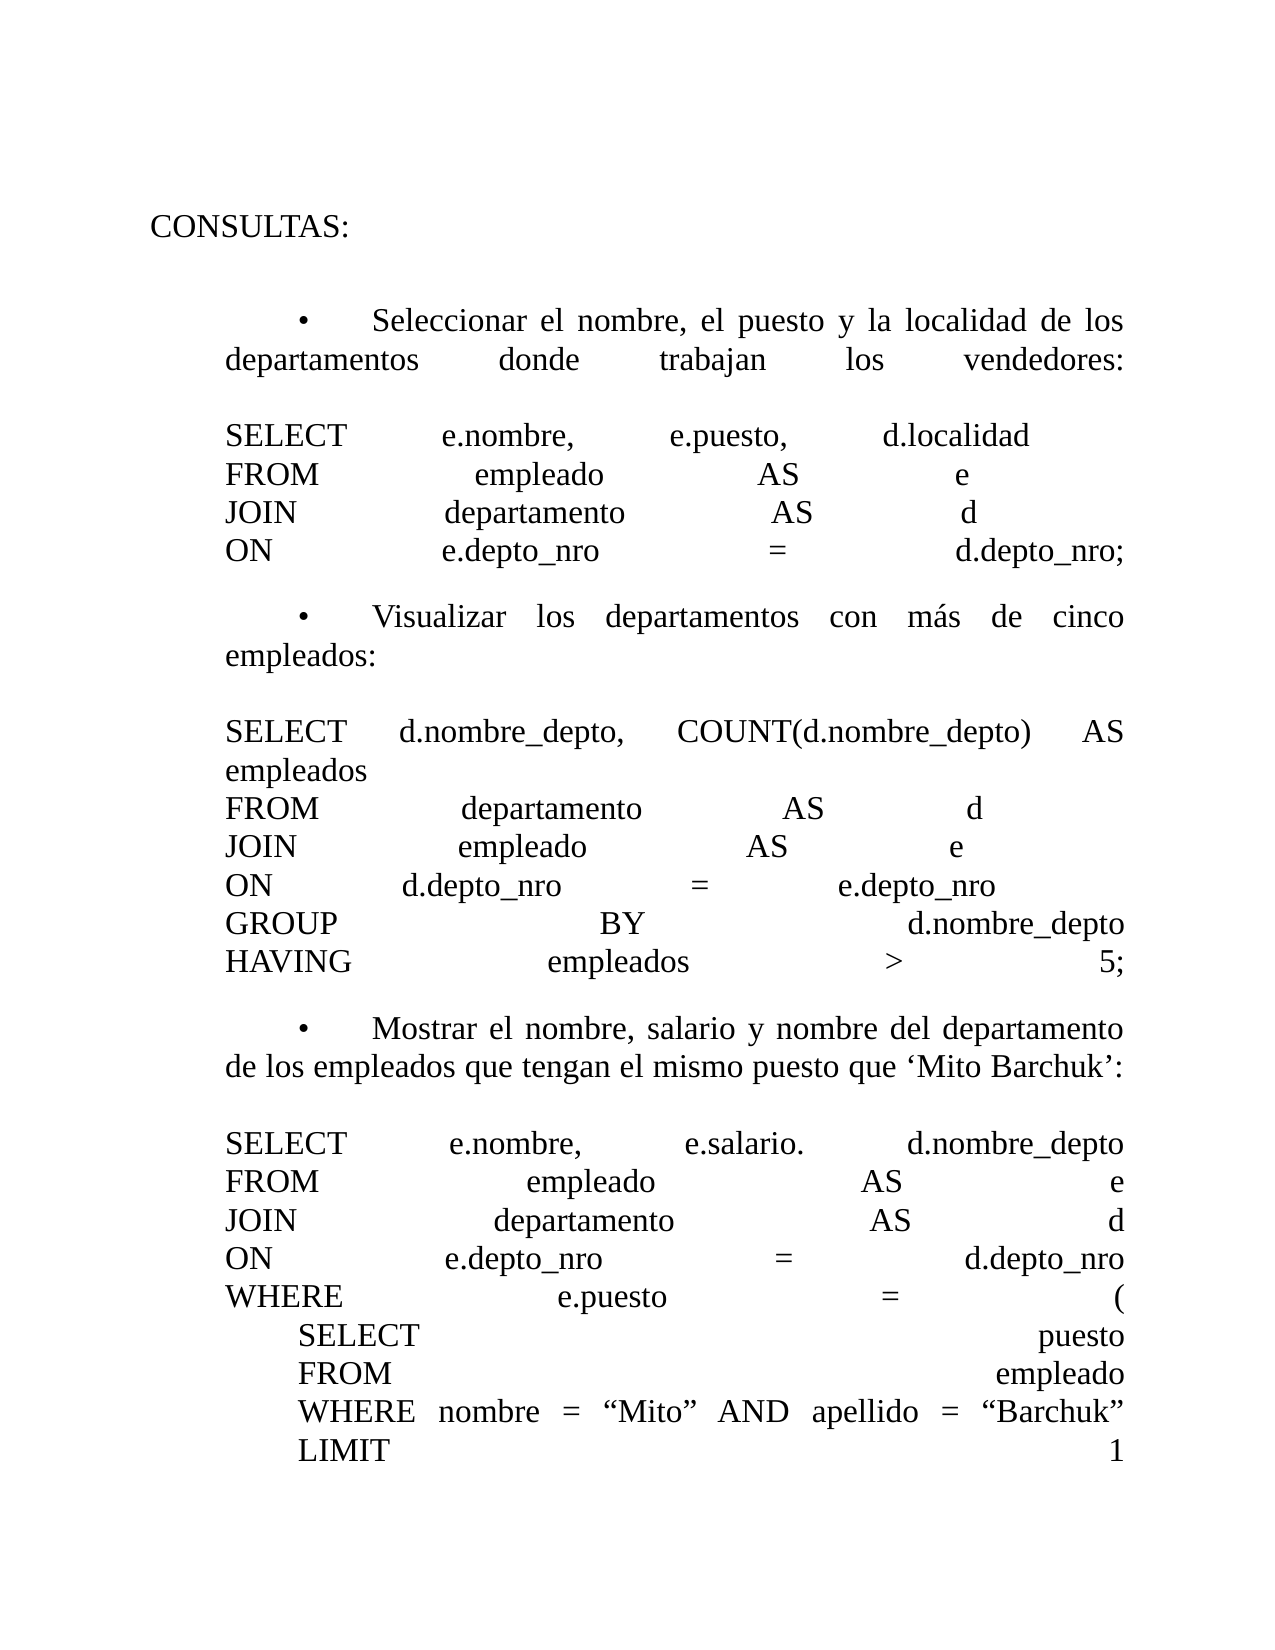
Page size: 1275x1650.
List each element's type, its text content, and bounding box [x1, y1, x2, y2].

text • Visualizar los departamentos con más de cinco empleados: SELECT d.nombre_depto, COUNT(d.nombre_depto) AS empleados FROM departamento AS d JOIN empleado AS e ON d.depto_nro = e.depto_nro GROUP BY d.nombre_depto HAVING empleados > 5; [225, 600, 1125, 1012]
text • Seleccionar el nombre, el puesto y la localidad de los departamentos donde trabajan los vendedores: SELECT e.nombre, e.puesto, d.localidad FROM empleado AS e JOIN departamento AS d ON e.depto_nro = d.depto_nro; [225, 303, 1125, 600]
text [225, 1012, 1125, 1472]
text CONSULTAS: [150, 207, 1125, 246]
